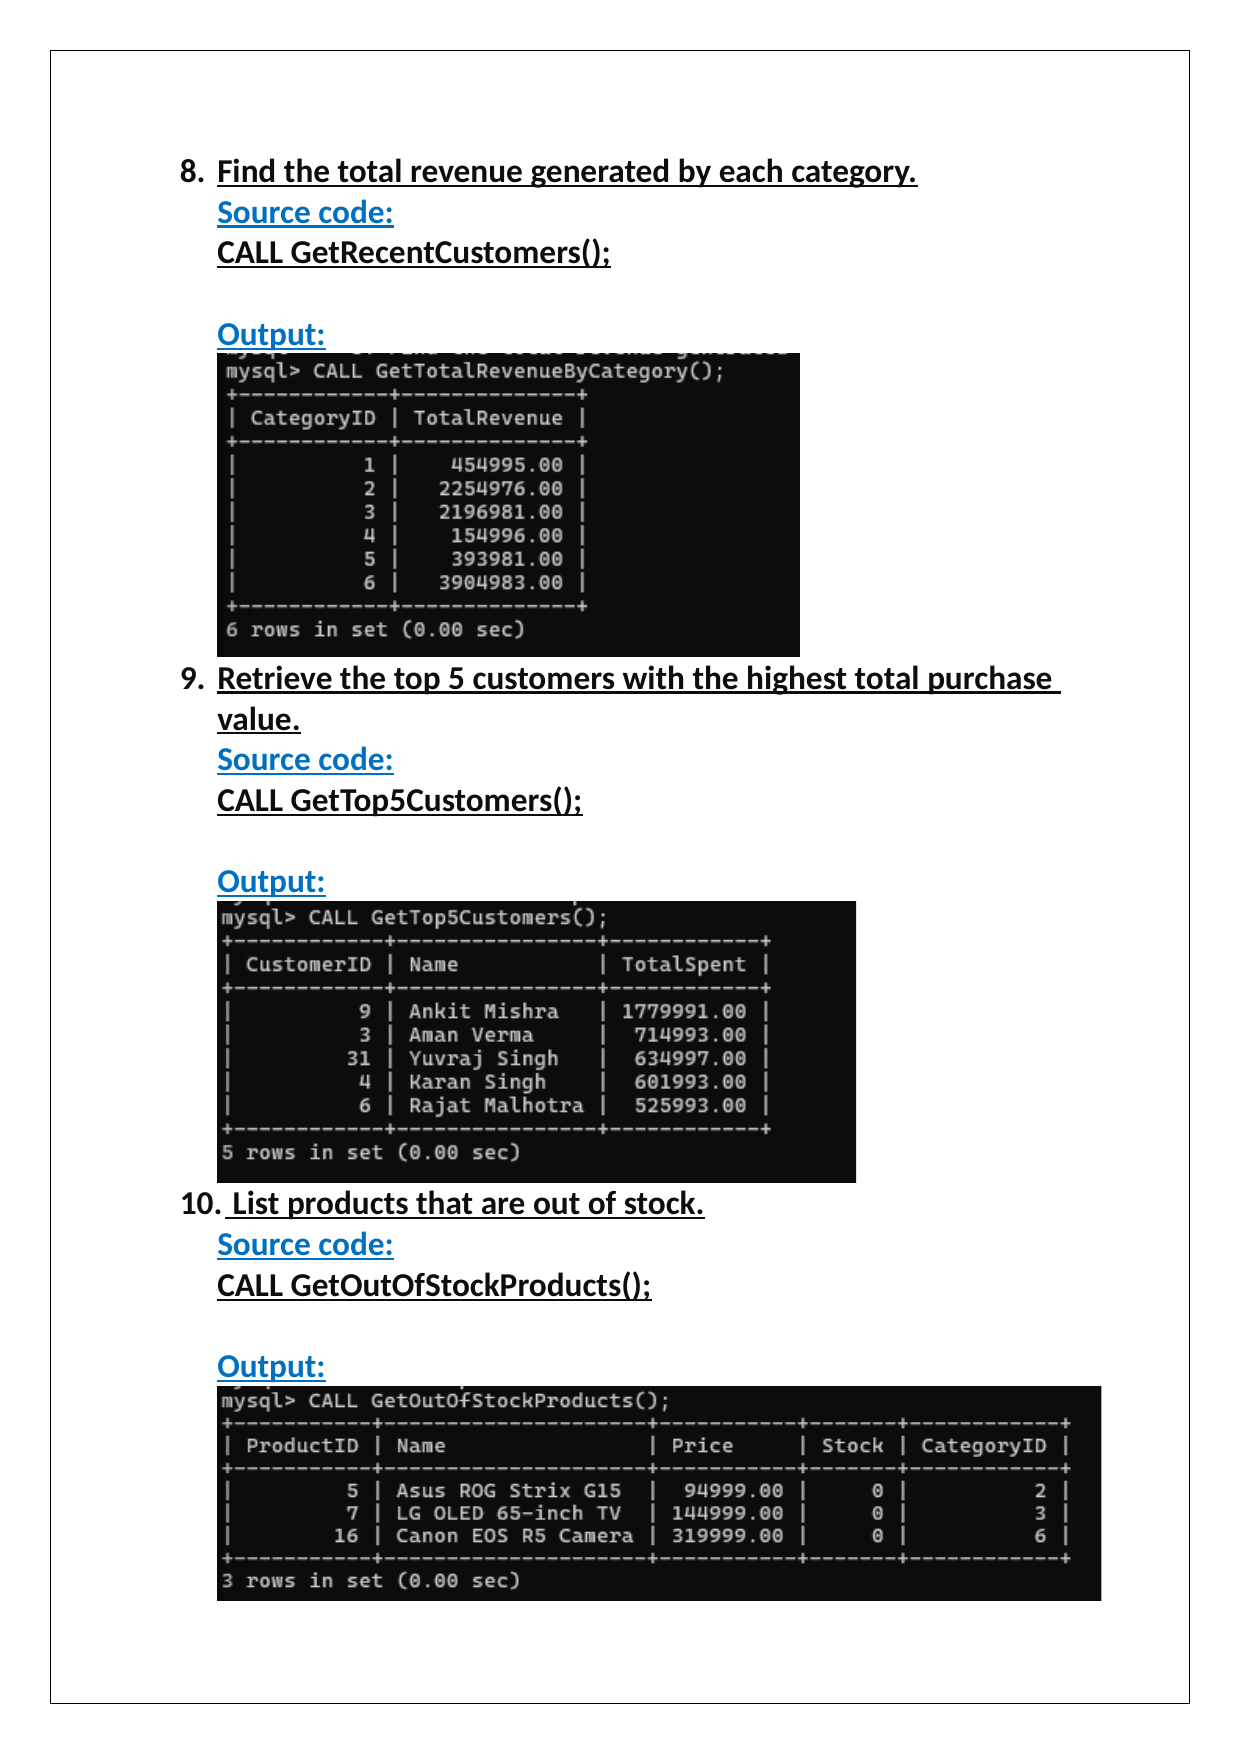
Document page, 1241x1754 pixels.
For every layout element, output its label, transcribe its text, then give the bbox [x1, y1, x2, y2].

picture [217, 353, 800, 657]
list Retrieve the top 5 customers with the highest total purchase value. [179, 657, 1090, 738]
text Output: [217, 860, 1090, 901]
picture [217, 1386, 1102, 1601]
text CALL GetTop5Customers(); [217, 779, 1090, 820]
text CALL GetRecentCustomers(); [179, 231, 1090, 272]
text Source code: [217, 191, 1090, 231]
picture [217, 901, 857, 1183]
text Output: [217, 1345, 1090, 1386]
text Source code: [217, 1223, 1090, 1264]
list List products that are out of stock. [179, 1182, 1090, 1223]
text Source code: [217, 738, 1090, 779]
list Find the total revenue generated by each category. [179, 150, 1090, 191]
text Output: [179, 313, 1090, 354]
text CALL GetOutOfStockProducts(); [217, 1264, 1090, 1304]
